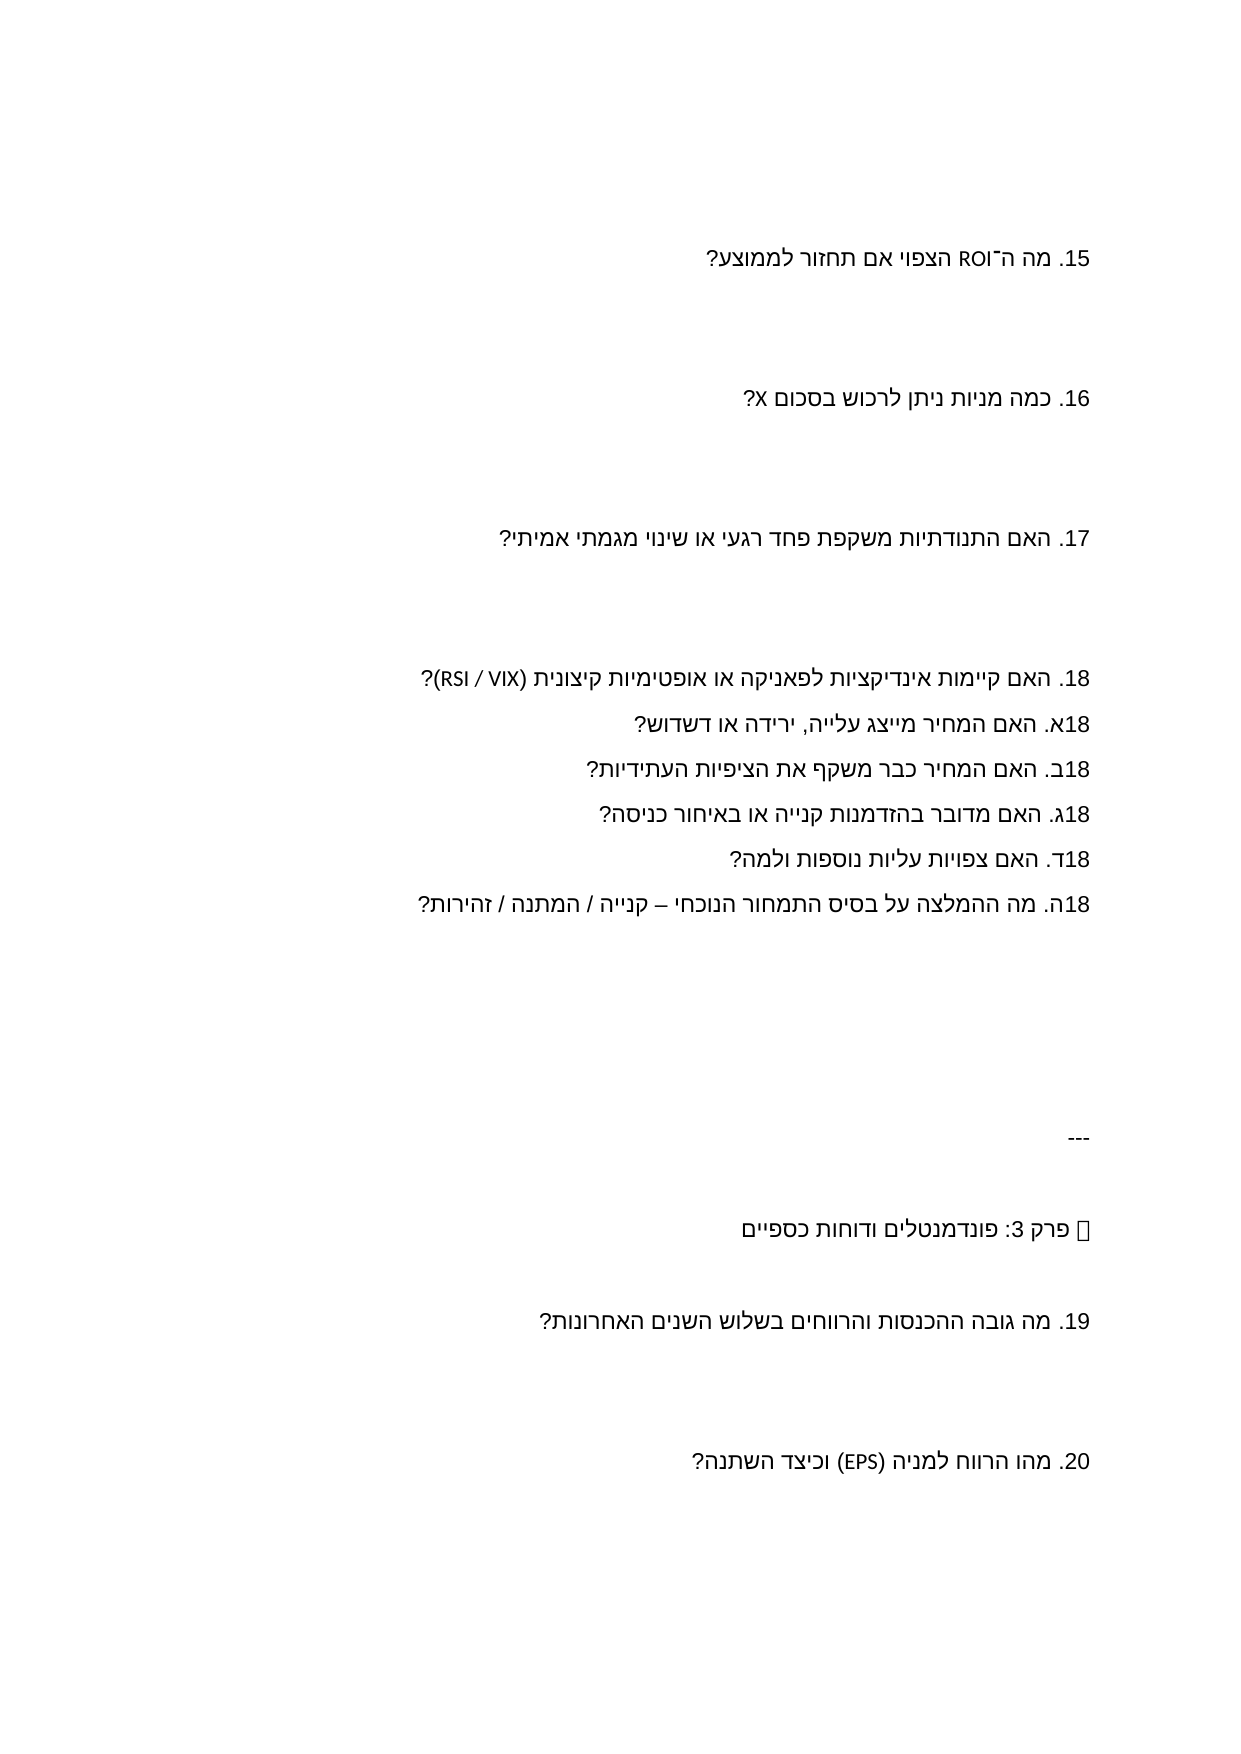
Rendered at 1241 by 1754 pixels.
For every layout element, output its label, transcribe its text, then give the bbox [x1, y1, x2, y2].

text 18ה. מה ההמלצה על בסיס התמחור הנוכחי – קנייה / המתנה / זהירות? [150, 891, 1090, 917]
text --- [150, 1124, 1090, 1150]
text 17. האם התנודתיות משקפת פחד רגעי או שינוי מגמתי אמיתי? [150, 525, 1090, 551]
text 18ד. האם צפויות עליות נוספות ולמה? [150, 846, 1090, 872]
text 18. האם קיימות אינדיקציות לפאניקה או אופטימיות קיצונית (RSI / VIX)? [150, 664, 1090, 692]
text 📊 פרק 3: פונדמנטלים ודוחות כספיים [150, 1216, 1090, 1243]
text 18ג. האם מדובר בהזדמנות קנייה או באיחור כניסה? [150, 801, 1090, 827]
text 19. מה גובה ההכנסות והרווחים בשלוש השנים האחרונות? [150, 1308, 1090, 1334]
text 20. מהו הרווח למניה (EPS) וכיצד השתנה? [150, 1447, 1090, 1475]
text 18א. האם המחיר מייצג עלייה, ירידה או דשדוש? [150, 711, 1090, 737]
text 15. מה ה־ROI הצפוי אם תחזור לממוצע? [150, 244, 1090, 272]
text 16. כמה מניות ניתן לרכוש בסכום X? [150, 384, 1090, 412]
text 18ב. האם המחיר כבר משקף את הציפיות העתידיות? [150, 756, 1090, 782]
